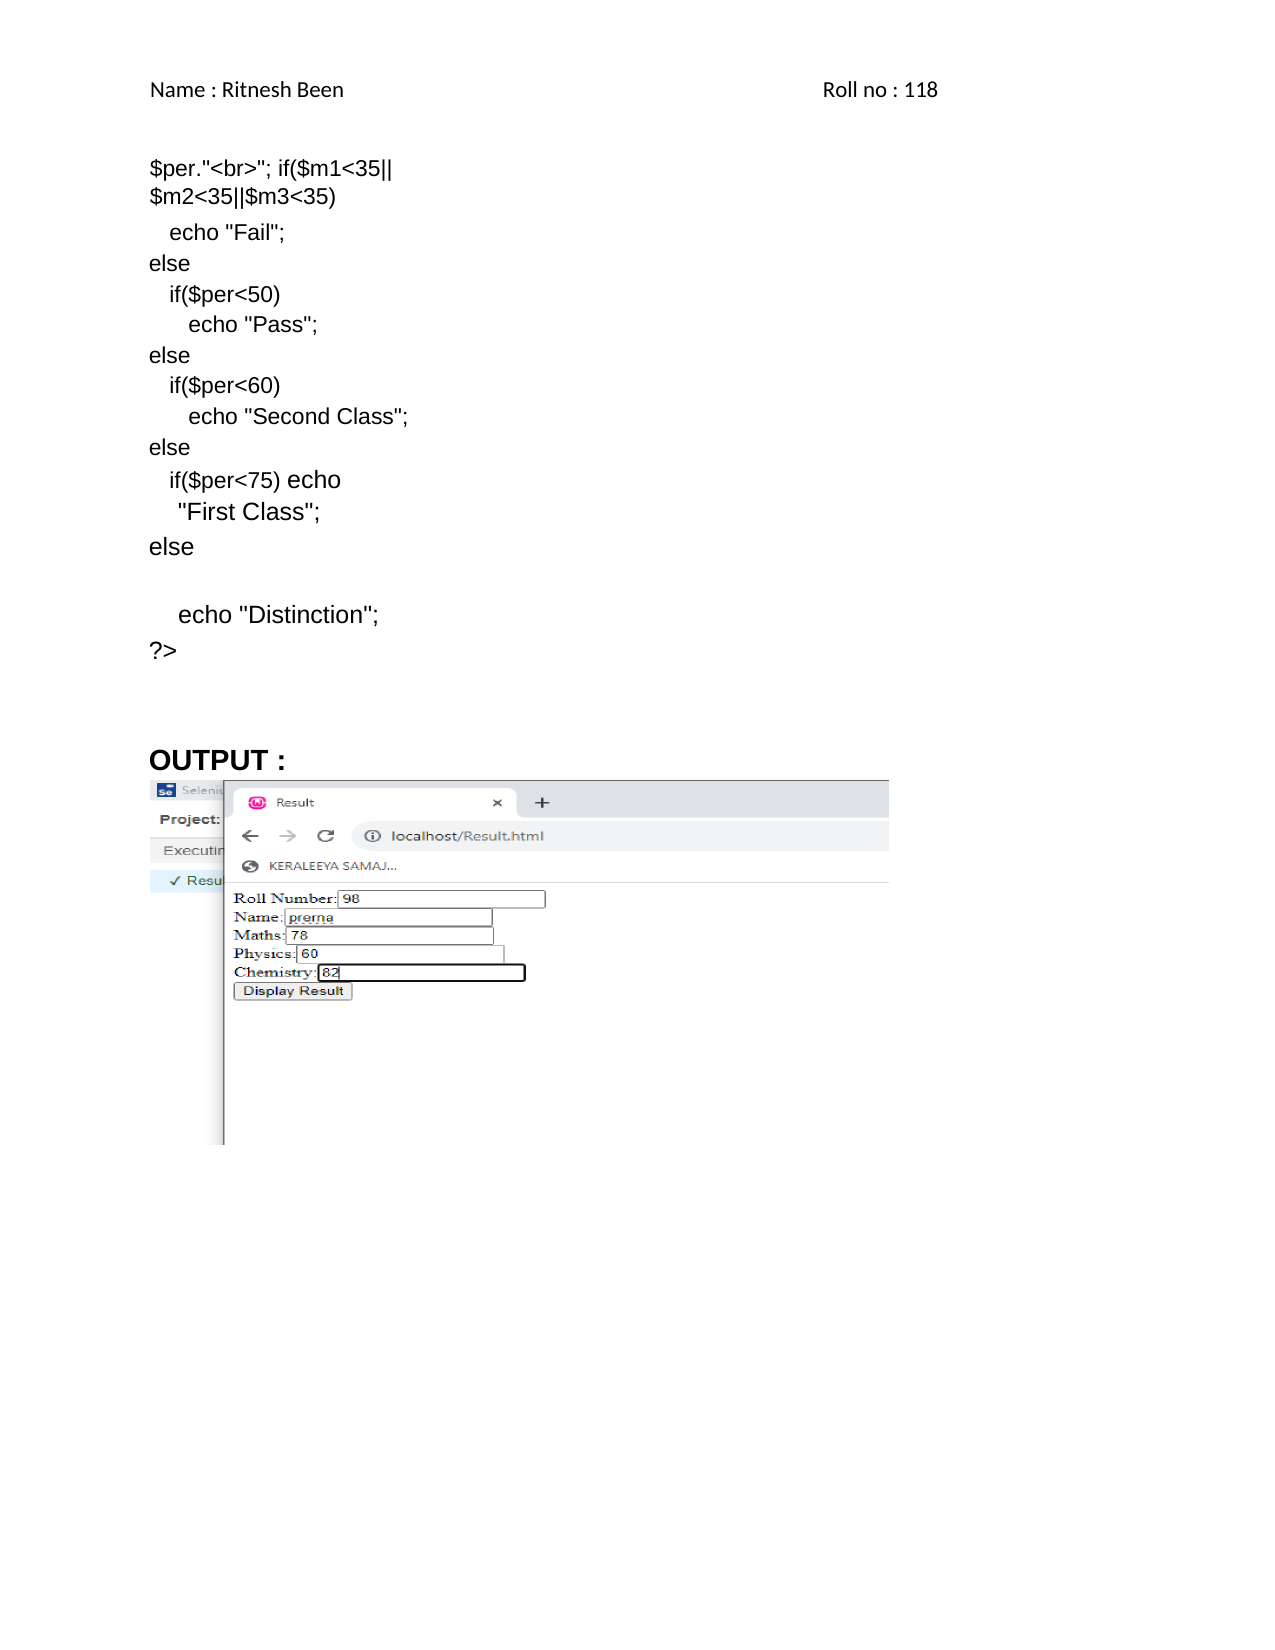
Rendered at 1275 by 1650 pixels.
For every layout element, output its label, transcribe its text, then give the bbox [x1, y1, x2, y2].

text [148, 155, 488, 209]
text else [148, 532, 1025, 561]
text echo "Fail"; [169, 219, 488, 246]
text else [148, 342, 488, 368]
text echo "Distinction"; [178, 601, 1025, 629]
text ?> [148, 636, 1025, 665]
text if($per<75) echo "First Class"; [169, 465, 382, 525]
text echo "Pass"; [188, 311, 488, 338]
text else [148, 434, 488, 461]
picture [149, 779, 889, 1145]
text if($per<60) [169, 372, 488, 399]
text else [148, 250, 488, 276]
text echo "Second Class"; [150, 403, 446, 429]
text if($per<50) [169, 281, 488, 307]
